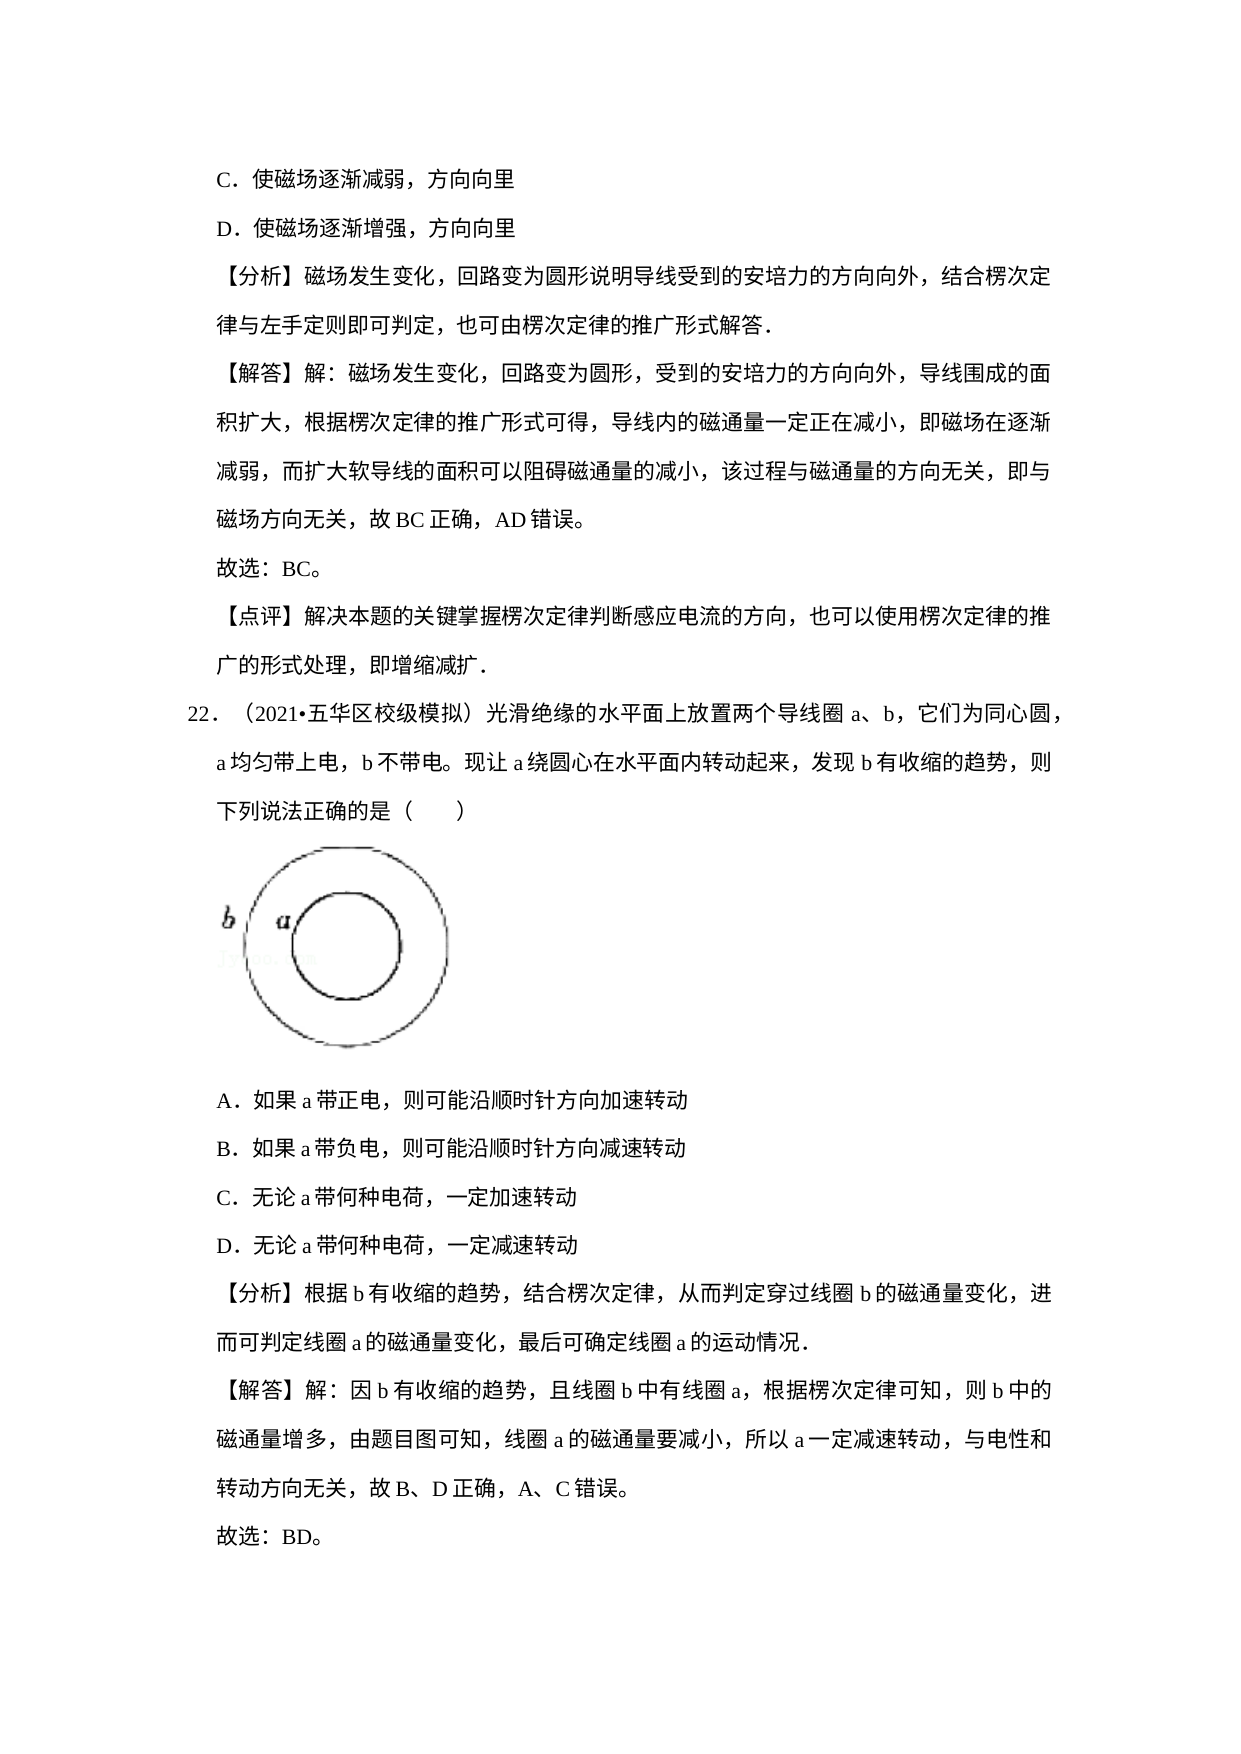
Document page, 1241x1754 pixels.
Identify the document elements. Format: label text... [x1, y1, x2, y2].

text 故选：BC。 [216, 550, 1053, 583]
text D．无论a带何种电荷，一定减速转动 [187, 1227, 1053, 1260]
text C．使磁场逐渐减弱，方向向里 [187, 162, 1053, 194]
text 【点评】解决本题的关键掌握楞次定律判断感应电流的方向，也可以使用楞次定律的推广的形式处理，即增缩减扩． [216, 599, 1053, 680]
text 【解答】解：因b有收缩的趋势，且线圈b中有线圈a，根据楞次定律可知，则b中的磁通量增多，由题目图可知，线圈a的磁通量要减小，所以a一定减速转动，与电性和转动方向无关，故B、D正确，A、C错误。 [216, 1373, 1053, 1503]
text 【解答】解：磁场发生变化，回路变为圆形，受到的安培力的方向向外，导线围成的面积扩大，根据楞次定律的推广形式可得，导线内的磁通量一定正在减小，即磁场在逐渐减弱，而扩大软导线的面积可以阻碍磁通量的减小，该过程与磁通量的方向无关，即与磁场方向无关，故BC正确，AD错误。 [216, 356, 1053, 534]
text 22．（2021•五华区校级模拟）光滑绝缘的水平面上放置两个导线圈a、b，它们为同心圆，a均匀带上电，b不带电。现让a绕圆心在水平面内转动起来，发现b有收缩的趋势，则下列说法正确的是（ ） [187, 696, 1053, 826]
text 【分析】根据b有收缩的趋势，结合楞次定律，从而判定穿过线圈b的磁通量变化，进而可判定线圈a的磁通量变化，最后可确定线圈a的运动情况． [216, 1276, 1053, 1357]
text 故选：BD。 [216, 1519, 1053, 1551]
picture [216, 841, 454, 1054]
text A．如果a带正电，则可能沿顺时针方向加速转动 [187, 1082, 1053, 1115]
text 【分析】磁场发生变化，回路变为圆形说明导线受到的安培力的方向向外，结合楞次定律与左手定则即可判定，也可由楞次定律的推广形式解答． [216, 259, 1053, 340]
text D．使磁场逐渐增强，方向向里 [187, 210, 1053, 243]
text B．如果a带负电，则可能沿顺时针方向减速转动 [187, 1131, 1053, 1163]
text C．无论a带何种电荷，一定加速转动 [187, 1179, 1053, 1212]
